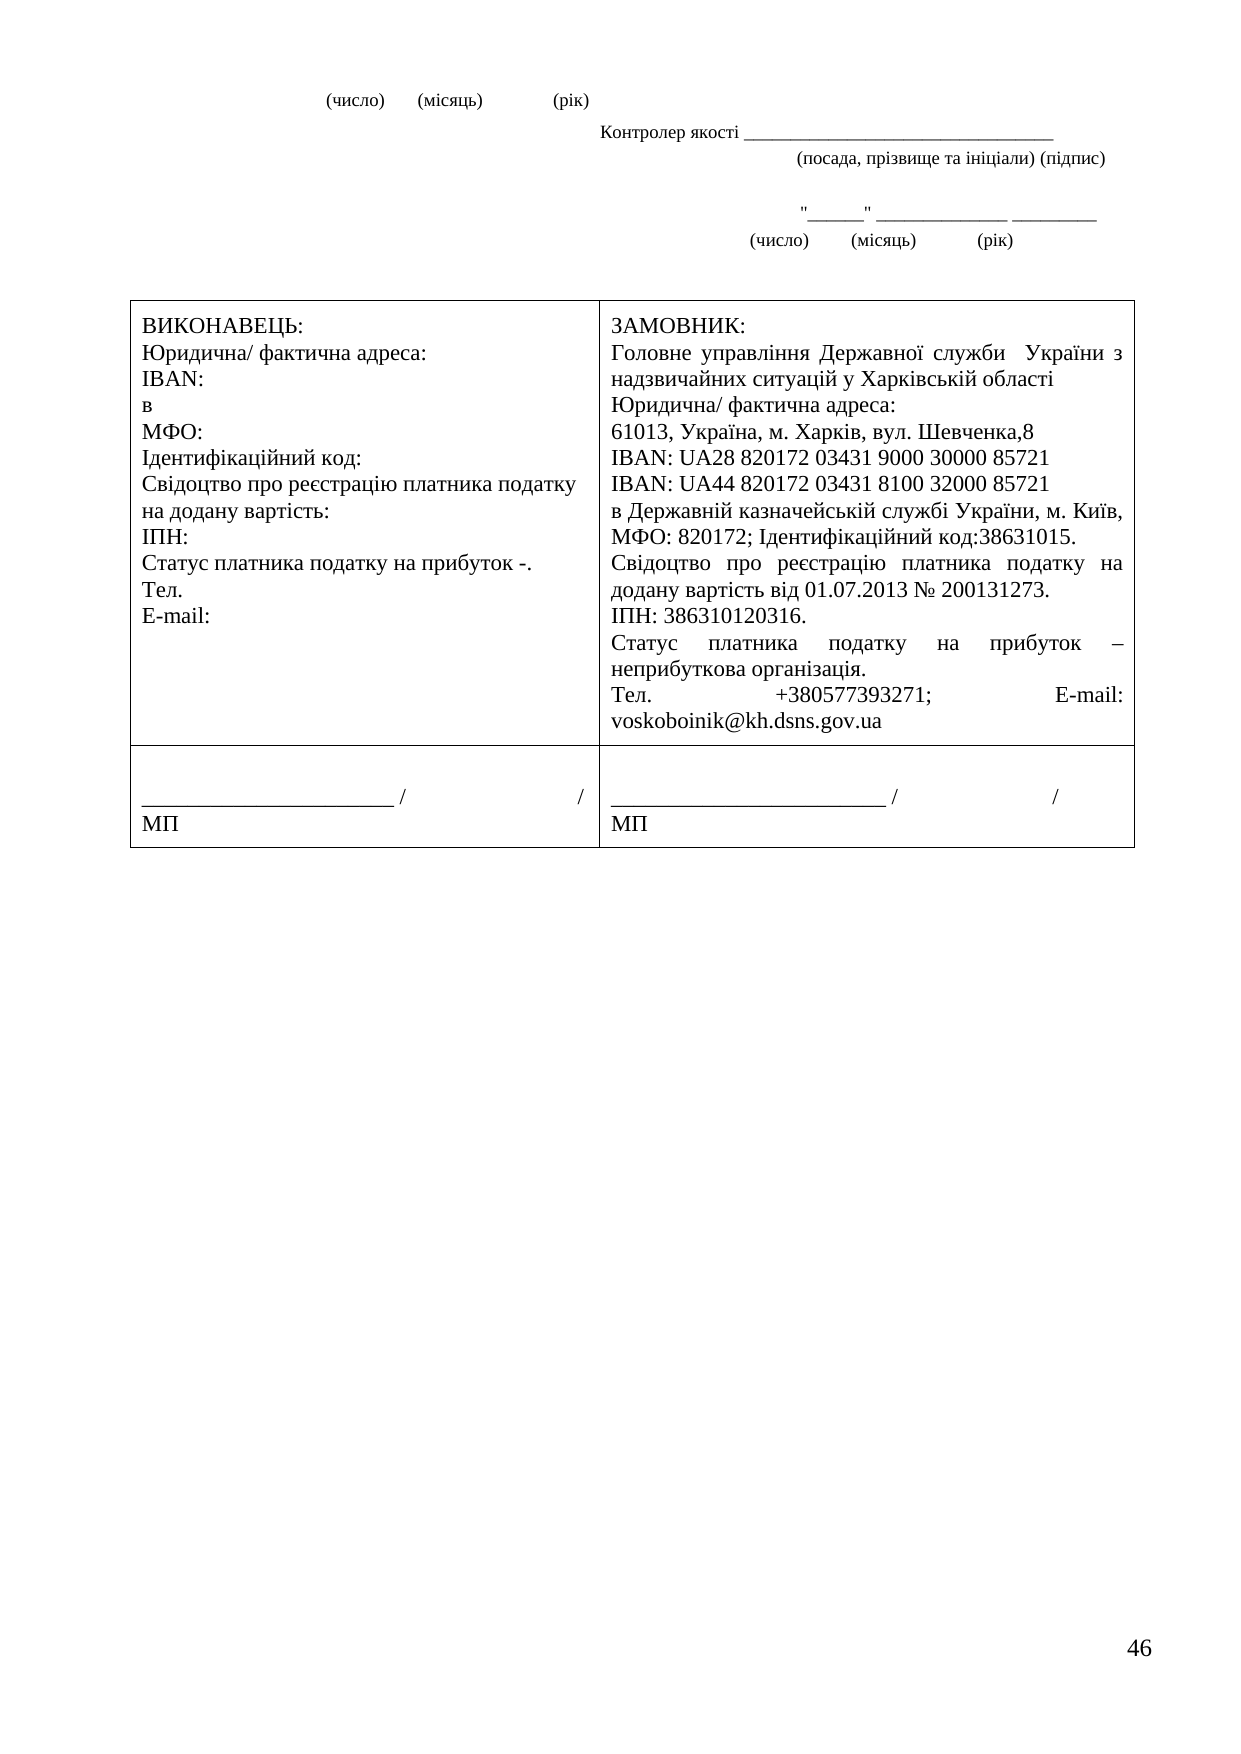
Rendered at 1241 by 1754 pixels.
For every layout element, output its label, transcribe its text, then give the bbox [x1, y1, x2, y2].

table_cell ВИКОНАВЕЦЬ: Юридична/ фактична адреса: IBAN: в МФО: Ідентифікаційний код: Свідоцтво про реєстрацію платника податку на додану вартість: ІПН: Статус платника податку на прибуток -. Тел. Е-mail: [131, 301, 599, 745]
table_header Контролер якості _________________________________ (посада, прізвище та ініціали) (підпис) [600, 110, 1135, 185]
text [148, 88, 1152, 110]
table_cell ______________________ / / МП [131, 746, 599, 847]
table_cell ________________________ / / МП [600, 746, 1134, 847]
table_cell "______" ______________ _________ (число) (місяць) (рік) [600, 185, 1135, 300]
table_cell ЗАМОВНИК: Головне управління Державної служби України з надзвичайних ситуацій у Харківській області Юридична/ фактична адреса: 61013, Україна, м. Харків, вул. Шевченка,8 IBAN: UA28 820172 03431 9000 30000 85721 IBAN: UA44 820172 03431 8100 32000 85721 в Державній казначейській службі України, м. Київ, МФО: 820172; Ідентифікаційний код:38631015. Свідоцтво про реєстрацію платника податку на додану вартість від 01.07.2013 № 200131273. ІПН: 386310120316. Статус платника податку на прибуток – неприбуткова організація. Тел. +380577393271; Е-mail: voskoboinik@kh.dsns.gov.ua [600, 301, 1134, 745]
